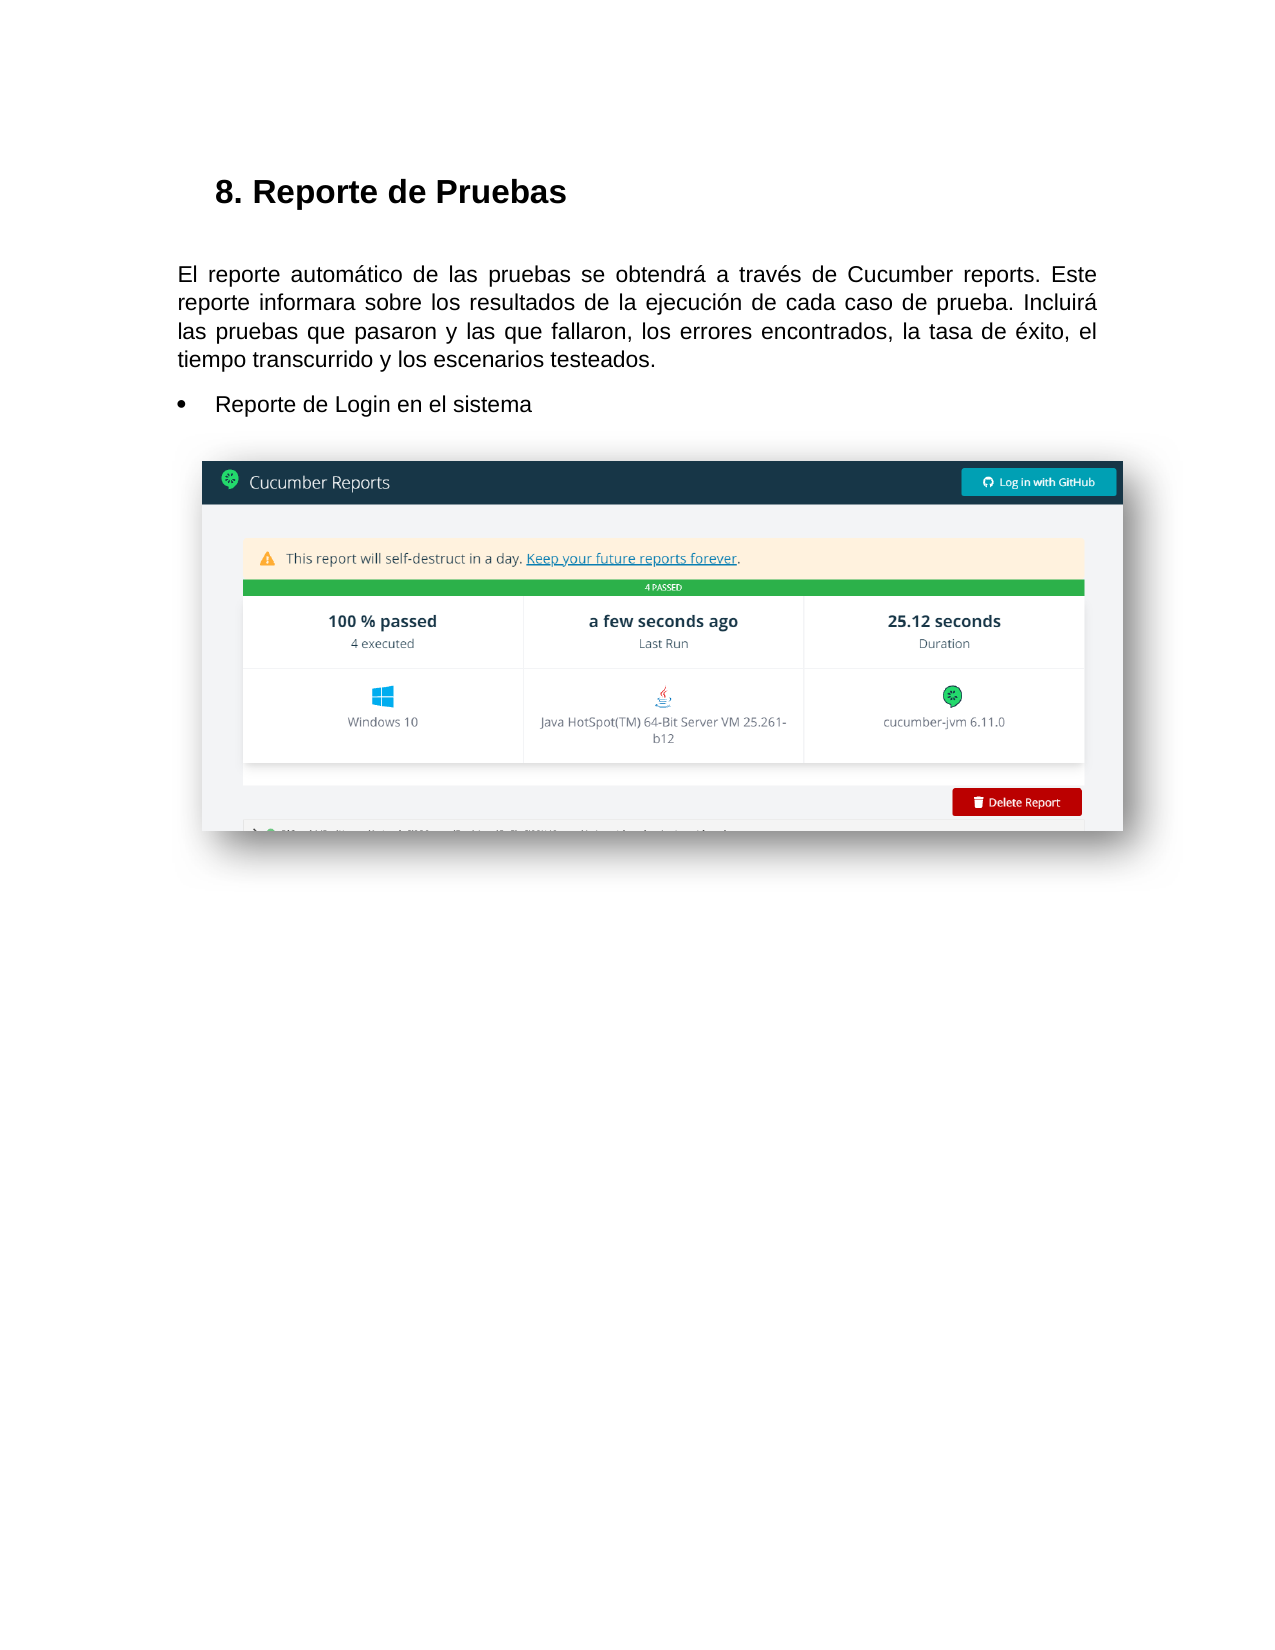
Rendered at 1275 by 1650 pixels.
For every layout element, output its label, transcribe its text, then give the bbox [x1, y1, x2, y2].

picture [202, 461, 1123, 831]
text Reporte de Pruebas [215, 173, 1098, 211]
list Reporte de Login en el sistema [177, 391, 1098, 418]
text El reporte automático de las pruebas se obtendrá a través de Cucumber reports. Este reporte informara sobre los resultados de la ejecución de cada caso de prueba. Incluirá las pruebas que pasaron y las que fallaron, los errores encontrados, la tasa de éxito, el tiempo transcurrido y los escenarios testeados. [177, 261, 1098, 373]
